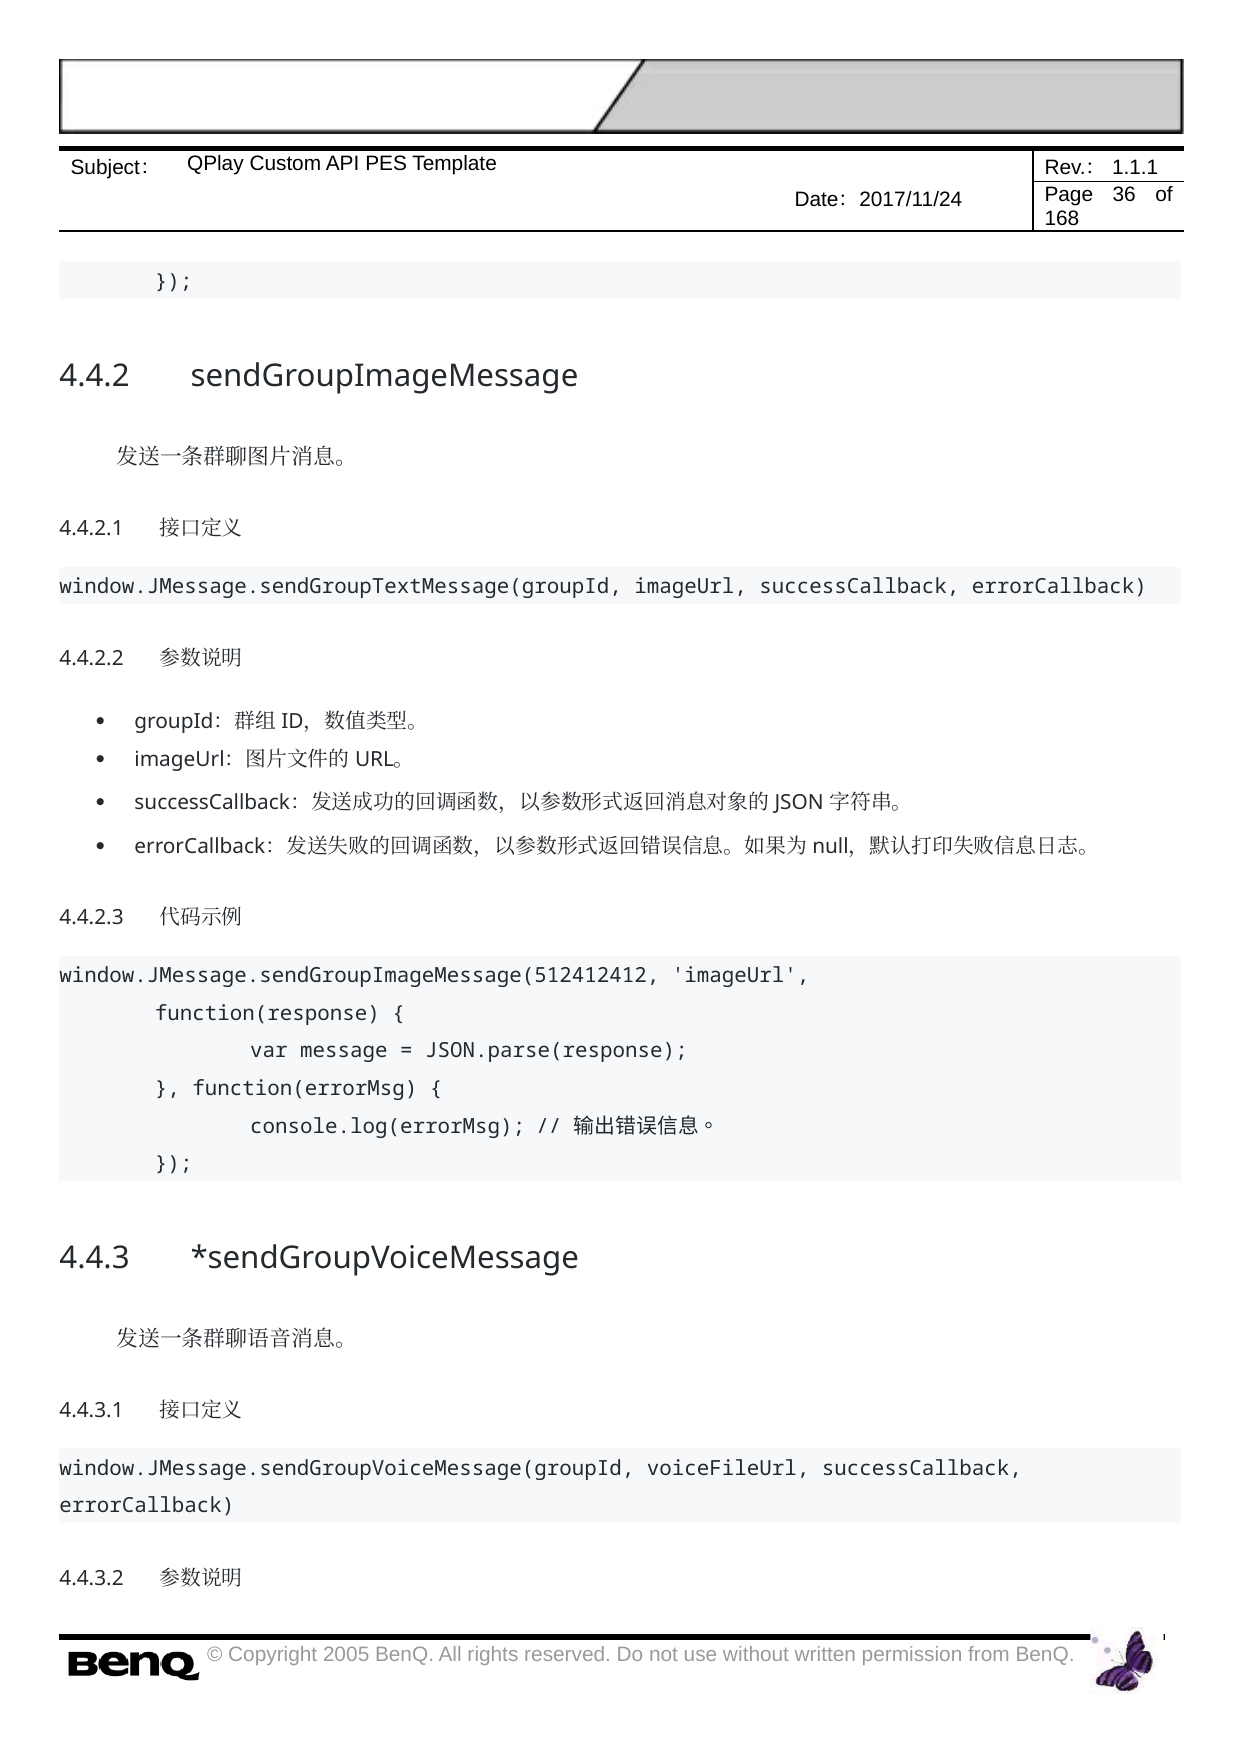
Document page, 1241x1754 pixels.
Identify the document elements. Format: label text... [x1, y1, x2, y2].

list imageUrl：图片文件的 URL。 [97, 738, 1181, 776]
text }); [59, 261, 1181, 299]
picture [59, 59, 1184, 134]
text 发送一条群聊图片消息。 [72, 436, 1181, 474]
text window.JMessage.sendGroupTextMessage(groupId, imageUrl, successCallback, errorCallback) [59, 567, 1181, 604]
list successCallback：发送成功的回调函数，以参数形式返回消息对象的 JSON 字符串。 [97, 782, 1181, 819]
list groupId：群组 ID，数值类型。 [97, 701, 1181, 738]
text var message = JSON.parse(response); [59, 1031, 1181, 1068]
subtitle 参数说明 [59, 642, 1181, 672]
subtitle sendGroupImageMessage [59, 336, 1181, 411]
subtitle *sendGroupVoiceMessage [59, 1218, 1181, 1293]
subtitle 接口定义 [59, 511, 1181, 542]
text function(response) { [59, 993, 1181, 1031]
text console.log(errorMsg); // 输出错误信息。 [59, 1106, 1181, 1143]
text }); [59, 1143, 1181, 1181]
subtitle 代码示例 [59, 901, 1181, 931]
list errorCallback：发送失败的回调函数，以参数形式返回错误信息。如果为 null，默认打印失败信息日志。 [97, 826, 1181, 863]
text window.JMessage.sendGroupImageMessage(512412412, 'imageUrl', [59, 956, 1181, 993]
subtitle 接口定义 [59, 1393, 1181, 1423]
text 发送一条群聊语音消息。 [72, 1318, 1181, 1356]
text }, function(errorMsg) { [59, 1068, 1181, 1106]
text window.JMessage.sendGroupVoiceMessage(groupId, voiceFileUrl, successCallback, errorCallback) [59, 1448, 1181, 1523]
subtitle 参数说明 [59, 1561, 1181, 1591]
